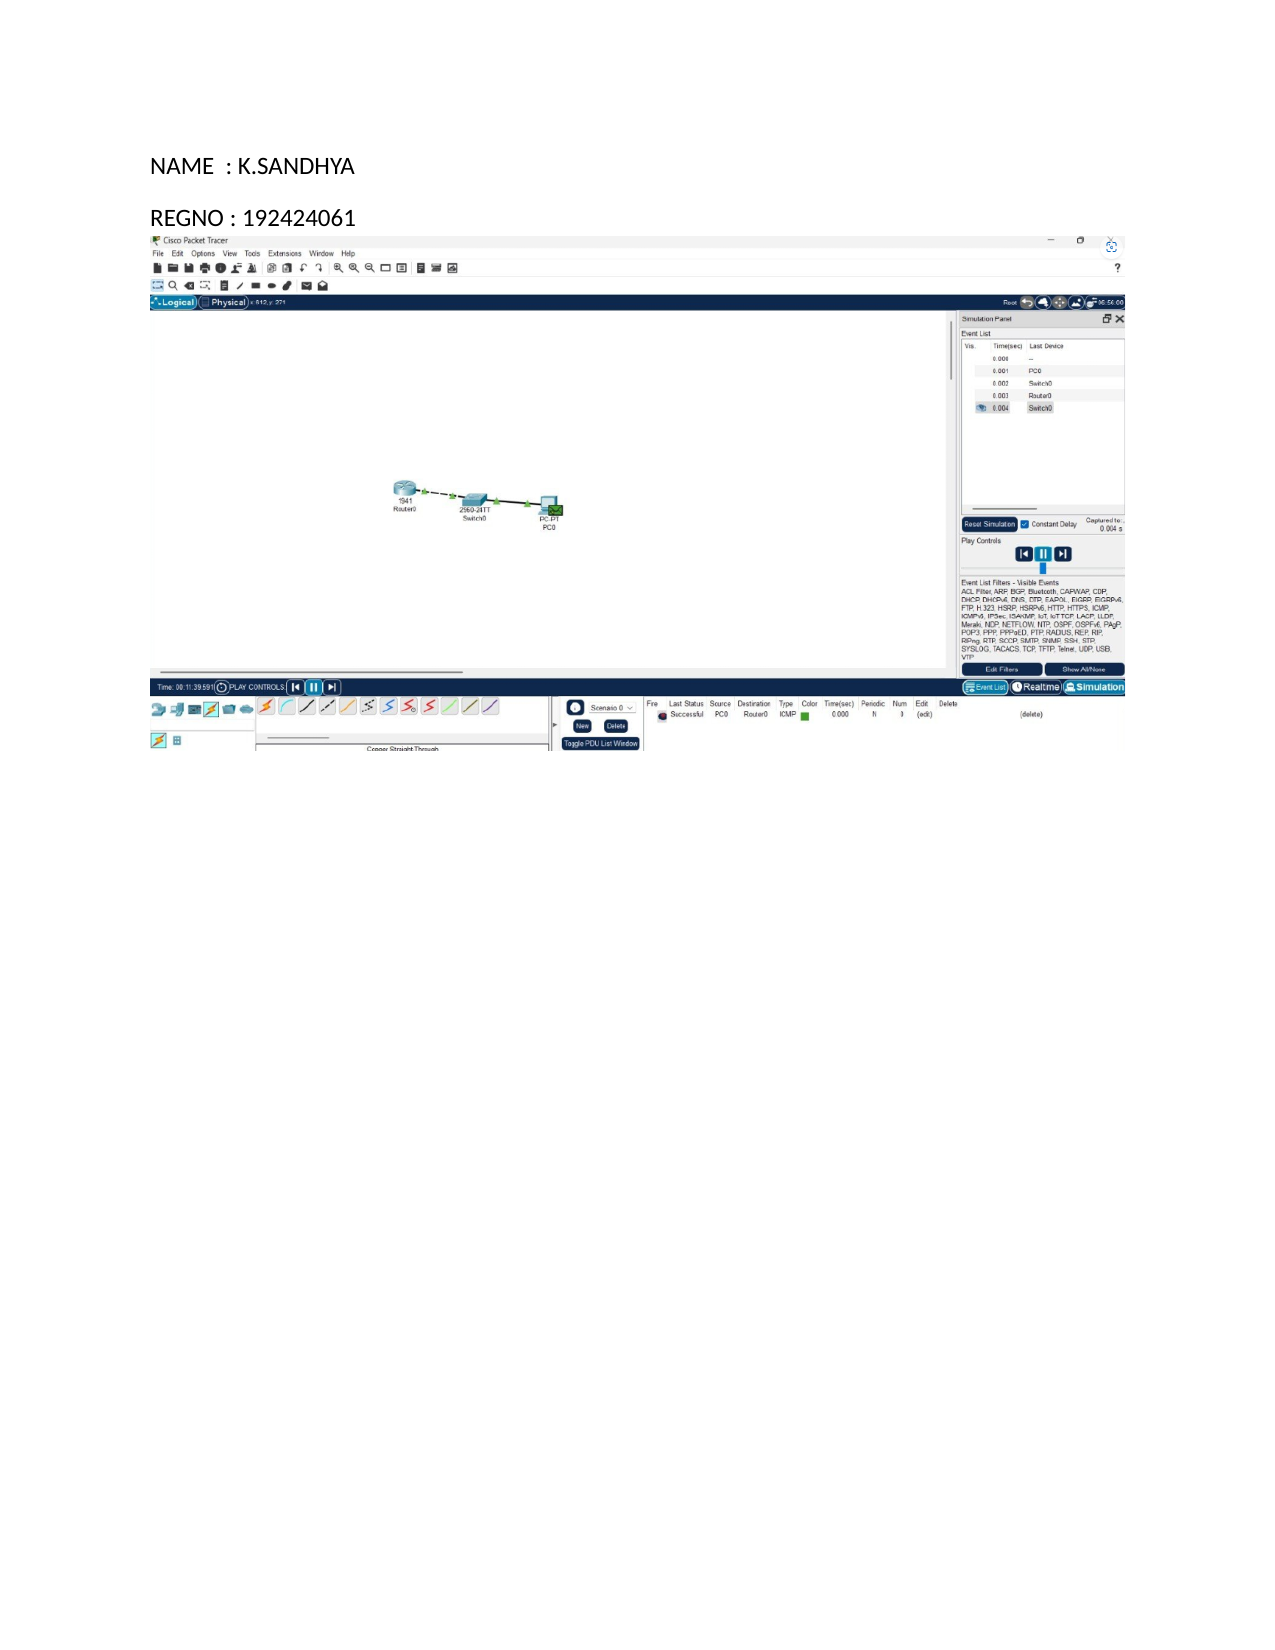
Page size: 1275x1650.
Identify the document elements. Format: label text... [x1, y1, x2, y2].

text REGNO : 192424061 [150, 202, 1125, 236]
picture [150, 236, 1125, 751]
text NAME : K.SANDHYA [150, 150, 1125, 181]
